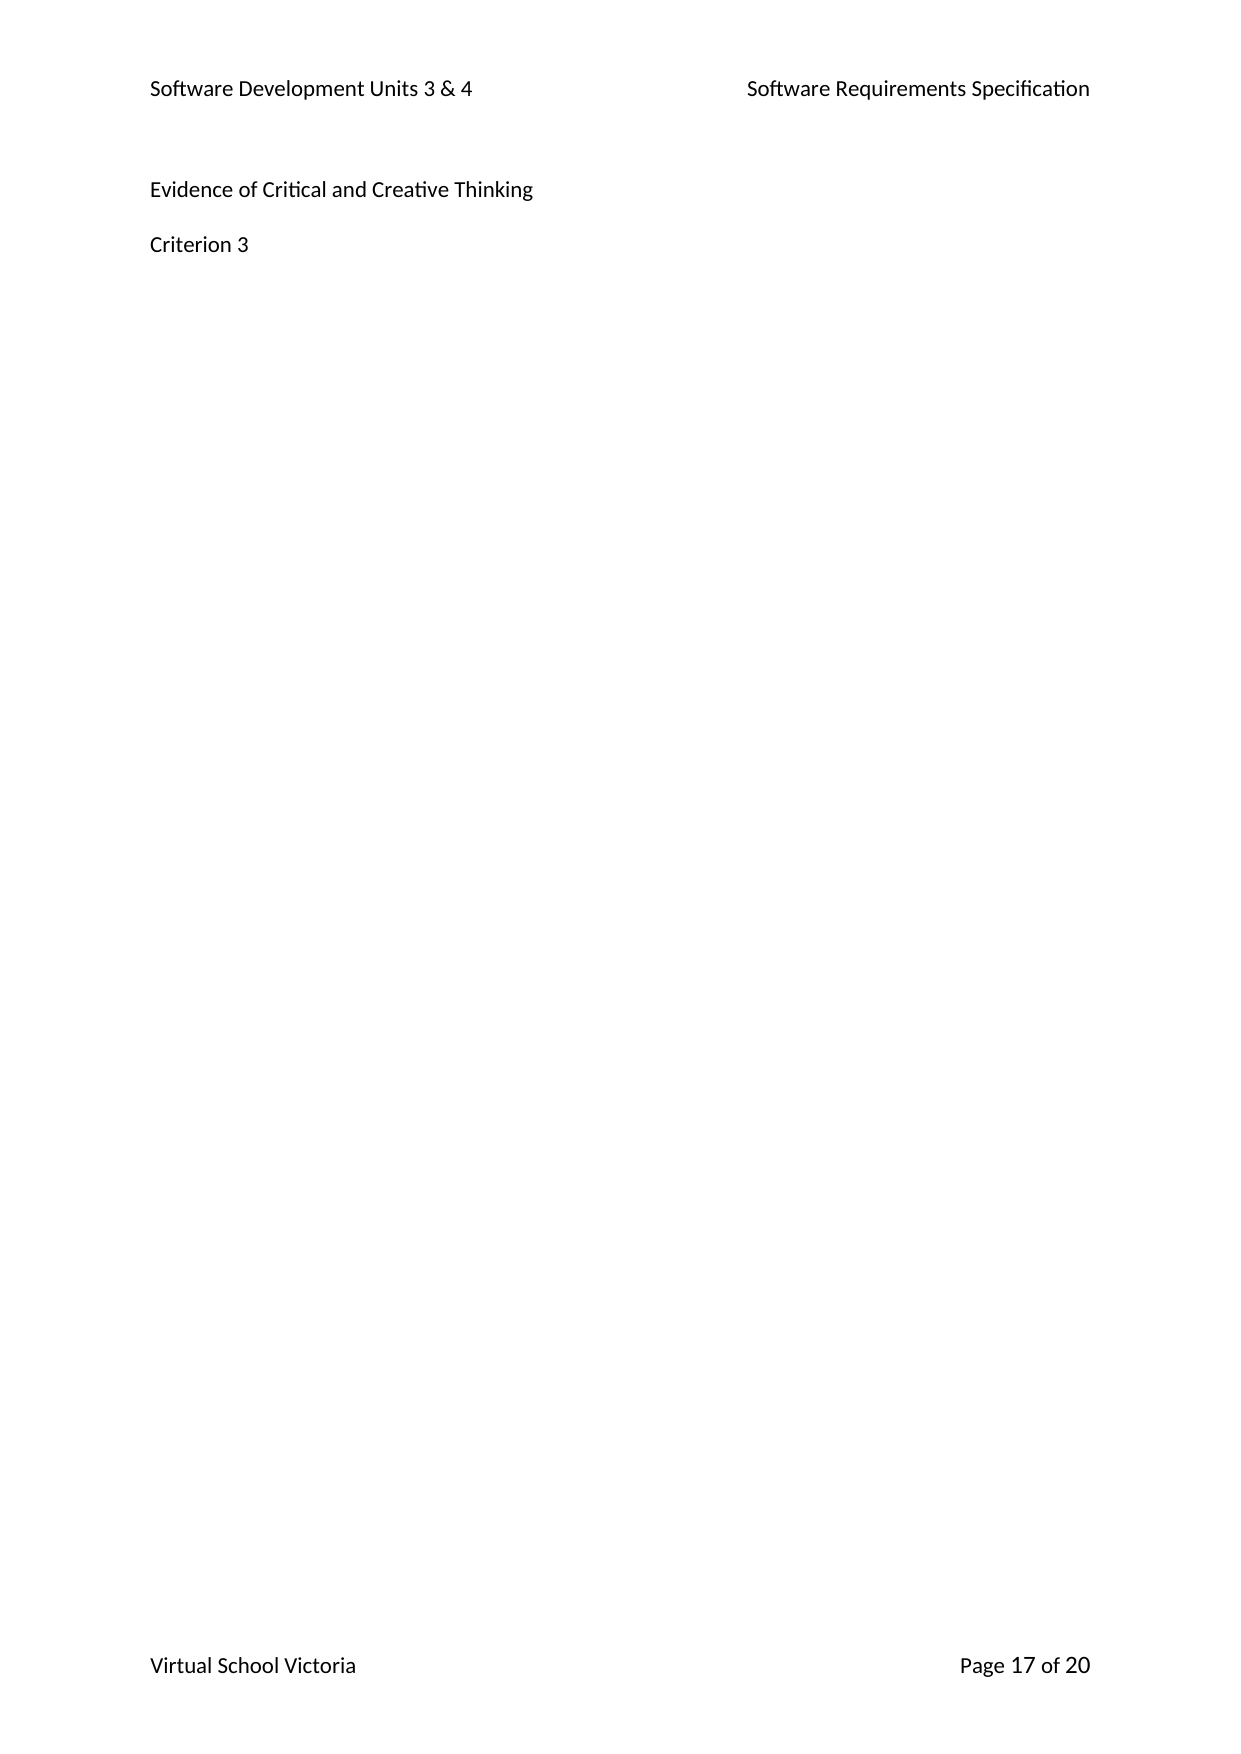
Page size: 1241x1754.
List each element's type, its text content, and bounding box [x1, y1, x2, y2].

subtitle Evidence of Critical and Creative Thinking [150, 175, 1090, 203]
subtitle Criterion 3 [150, 230, 1090, 258]
